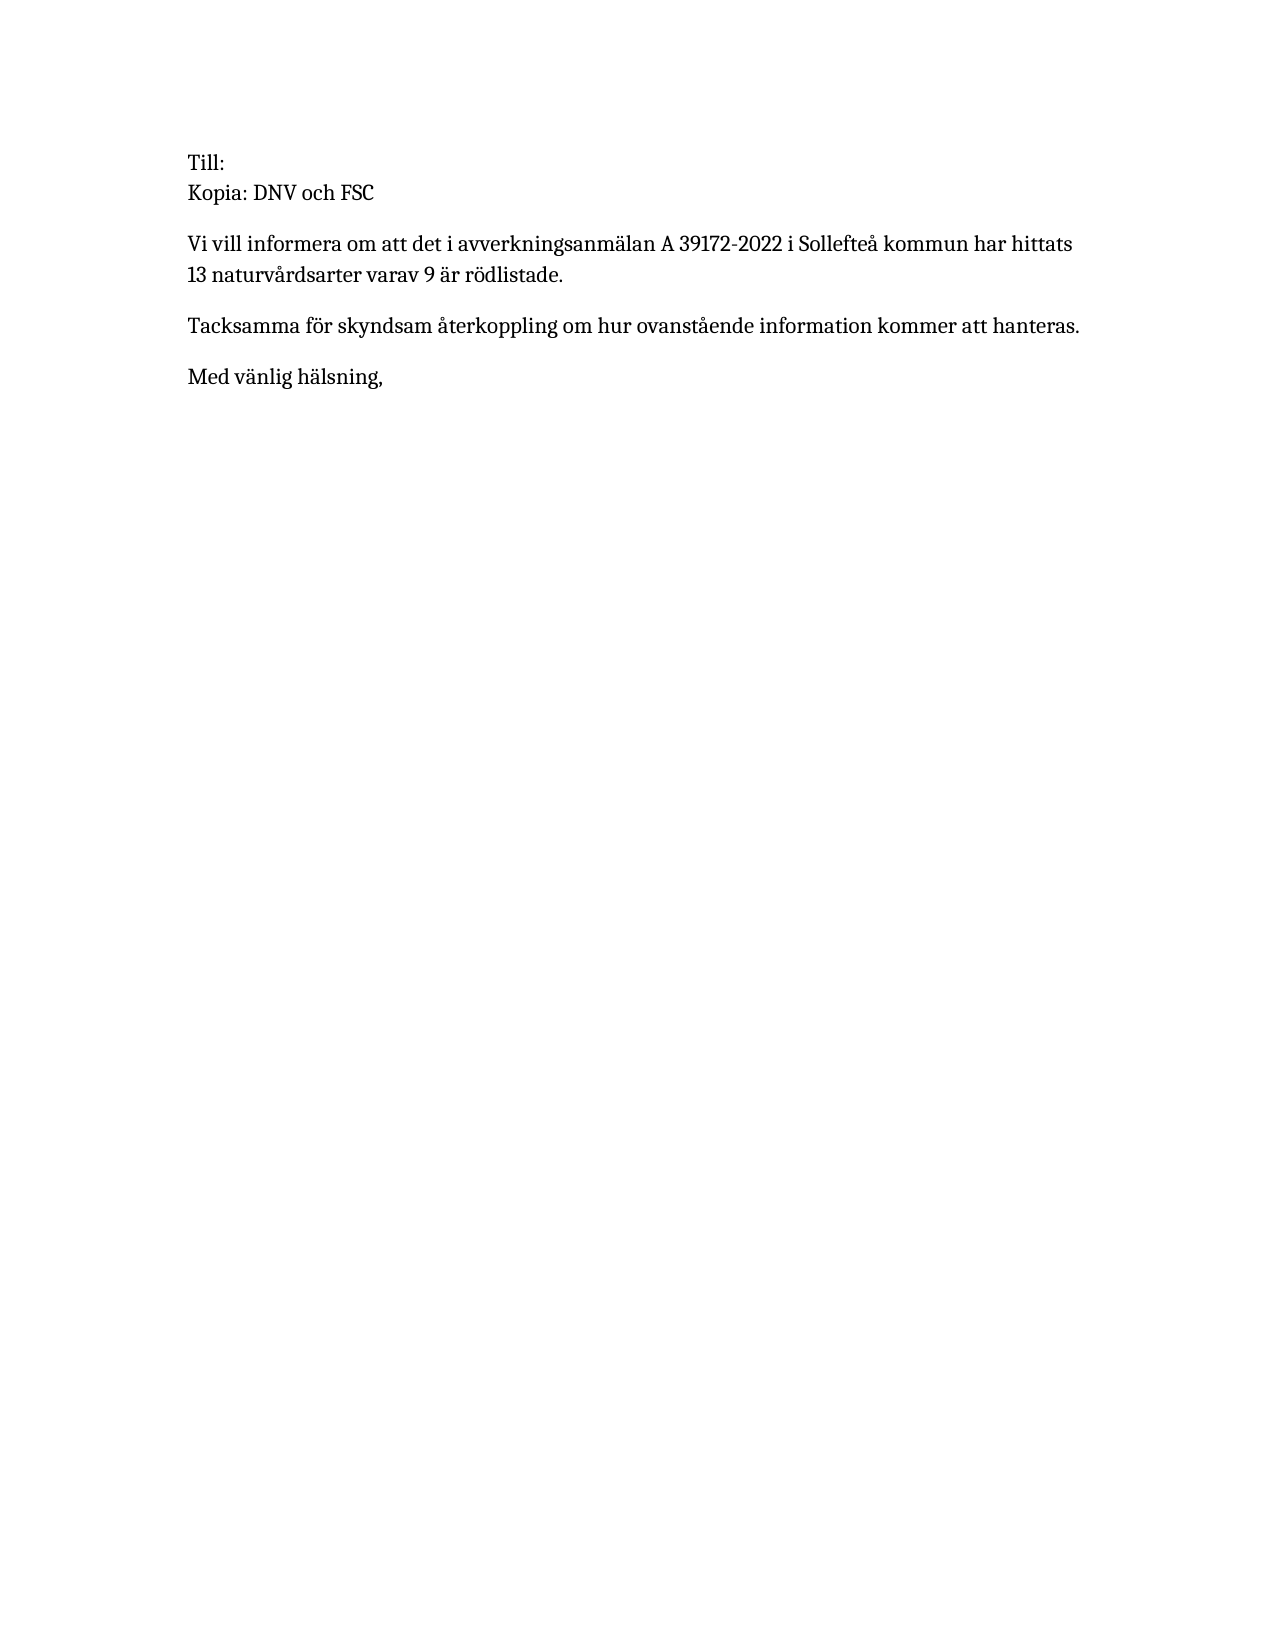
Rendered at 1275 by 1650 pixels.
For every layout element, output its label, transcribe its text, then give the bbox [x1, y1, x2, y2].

text Med vänlig hälsning, [187, 363, 1087, 420]
text Vi vill informera om att det i avverkningsanmälan A 39172-2022 i Sollefteå kommun har hittats 13 naturvårdsarter varav 9 är rödlistade. [187, 231, 1087, 288]
text Till: Kopia: DNV och FSC [187, 150, 1087, 207]
text Tacksamma för skyndsam återkoppling om hur ovanstående information kommer att hanteras. [187, 312, 1087, 339]
